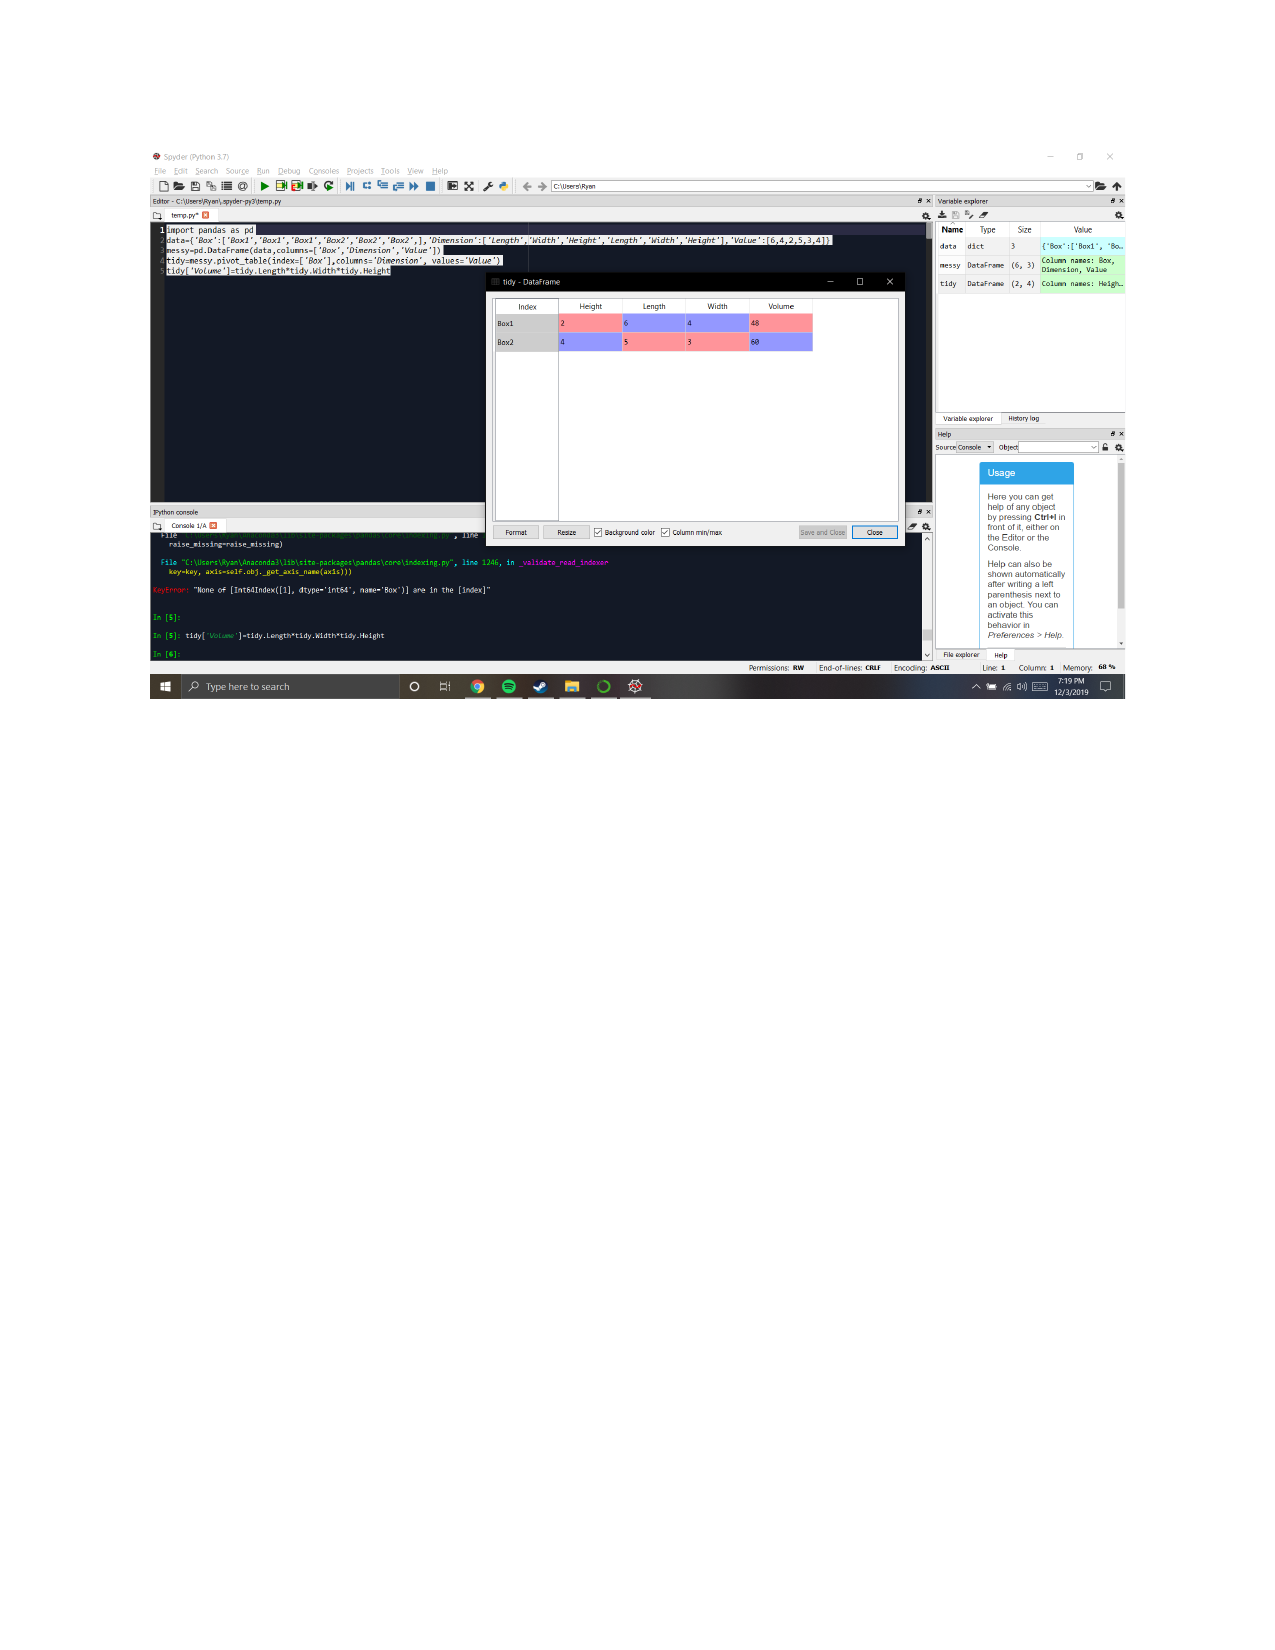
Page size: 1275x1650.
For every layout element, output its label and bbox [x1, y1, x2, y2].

picture [150, 150, 1125, 699]
